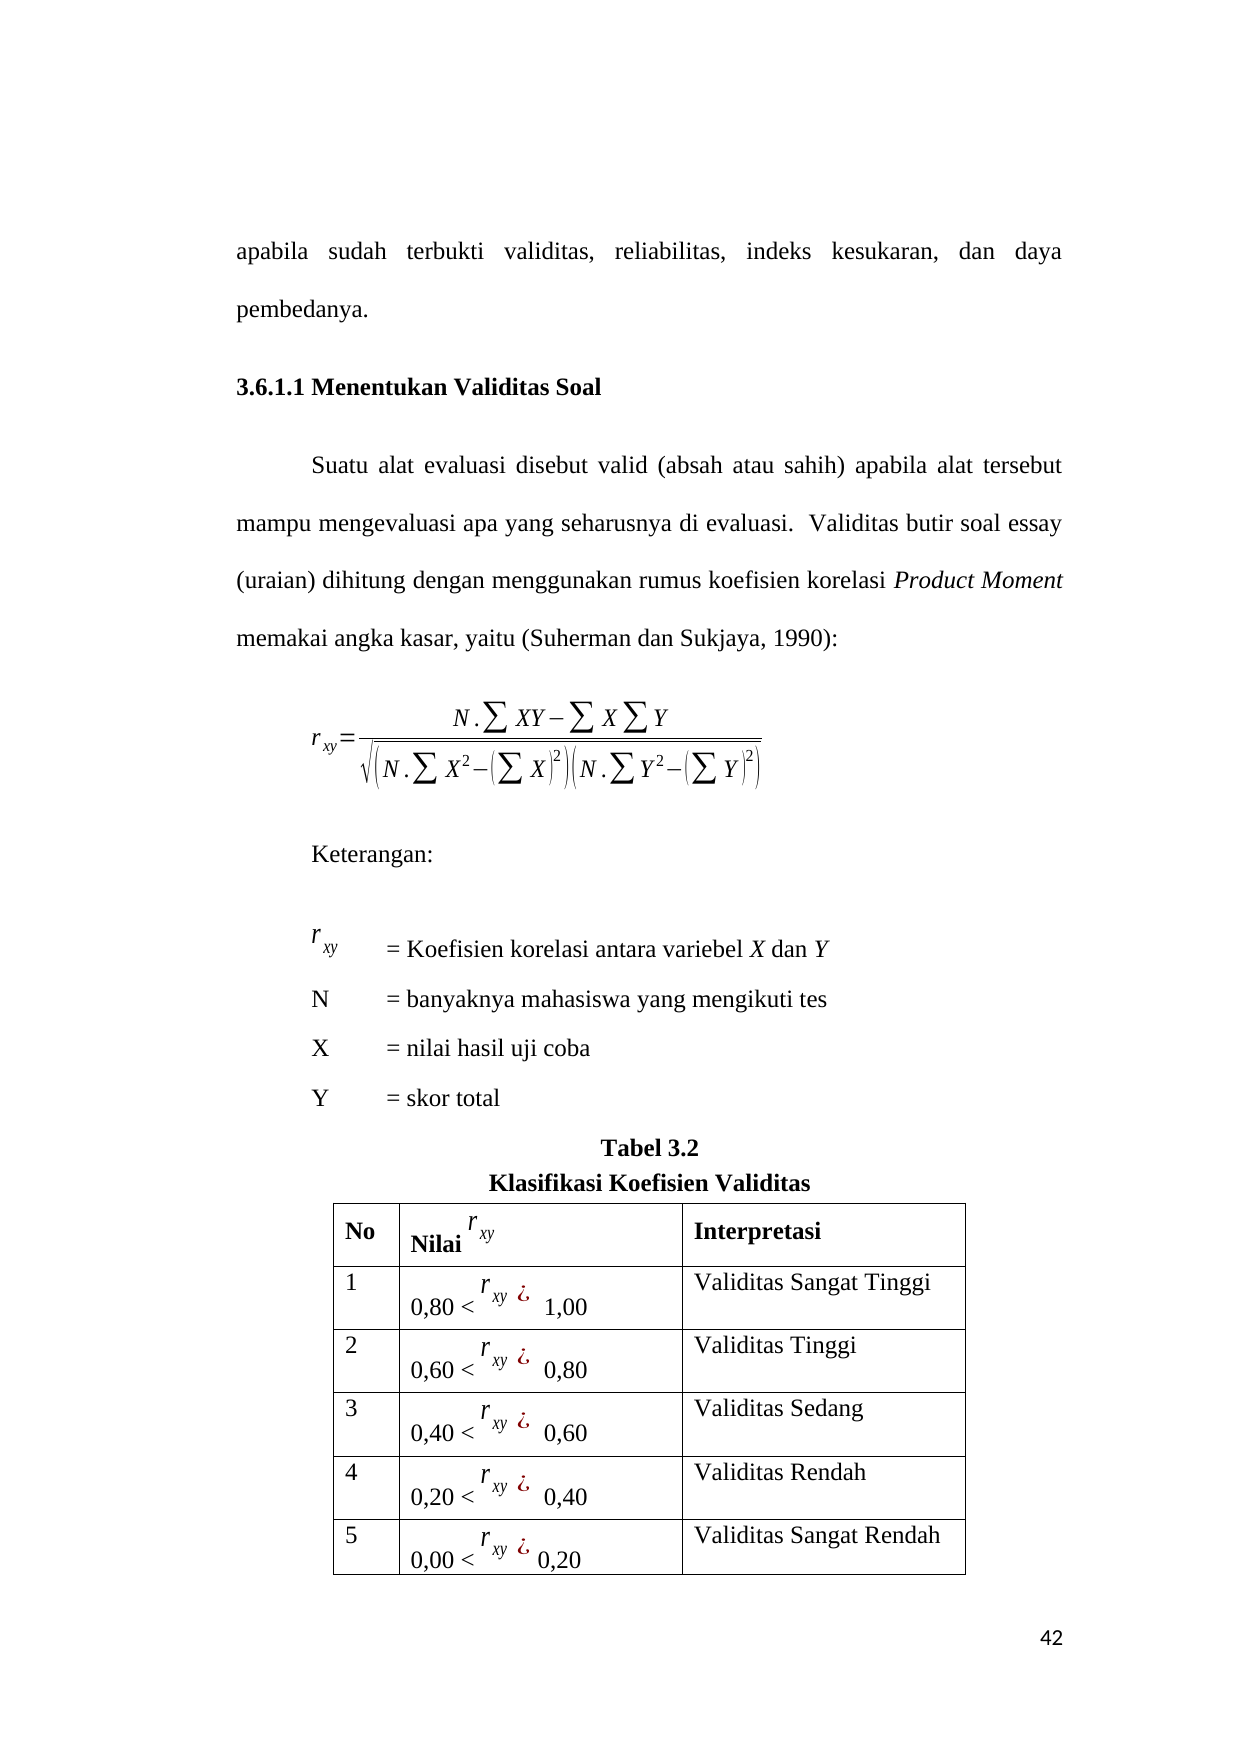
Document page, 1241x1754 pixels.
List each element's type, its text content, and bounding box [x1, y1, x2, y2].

text = Koefisien korelasi antara variebel X dan Y [236, 917, 1063, 963]
table_header Interpretasi [683, 1204, 965, 1266]
table_cell 0,20 < 0,40 [400, 1457, 682, 1519]
text Klasifikasi Koefisien Validitas [236, 1168, 1063, 1196]
table_cell Validitas Tinggi [683, 1330, 965, 1392]
table_cell 0,60 < 0,80 [400, 1330, 682, 1392]
table_header No [334, 1204, 399, 1266]
text Y = skor total [236, 1083, 1063, 1112]
table_cell 1 [334, 1267, 399, 1329]
text Suatu alat evaluasi disebut valid (absah atau sahih) apabila alat tersebut mampu mengevaluasi apa yang seharusnya di evaluasi. Validitas butir soal essay (uraian) dihitung dengan menggunakan rumus koefisien korelasi Product Moment memakai angka kasar, yaitu (Suherman dan Sukjaya, 1990): [236, 450, 1063, 652]
table_cell 3 [334, 1393, 399, 1456]
table_cell 0,80 < 1,00 [400, 1267, 682, 1329]
text Tabel 3.2 [236, 1133, 1063, 1161]
table_cell 0,40 < 0,60 [400, 1393, 682, 1456]
table_header Nilai [400, 1204, 682, 1266]
table_cell Validitas Sedang [683, 1393, 965, 1456]
table_cell Validitas Sangat Rendah [683, 1520, 965, 1574]
table_cell 5 [334, 1520, 399, 1574]
text N = banyaknya mahasiswa yang mengikuti tes [236, 984, 1063, 1013]
table_cell 2 [334, 1330, 399, 1392]
text Keterangan: [236, 839, 1063, 868]
table_cell Validitas Rendah [683, 1457, 965, 1519]
text 3.6.1.1 Menentukan Validitas Soal [236, 372, 1063, 401]
table_cell Validitas Sangat Tinggi [683, 1267, 965, 1329]
table_cell 4 [334, 1457, 399, 1519]
table_cell 0,00 < 0,20 [400, 1520, 682, 1574]
text X = nilai hasil uji coba [236, 1033, 1063, 1062]
